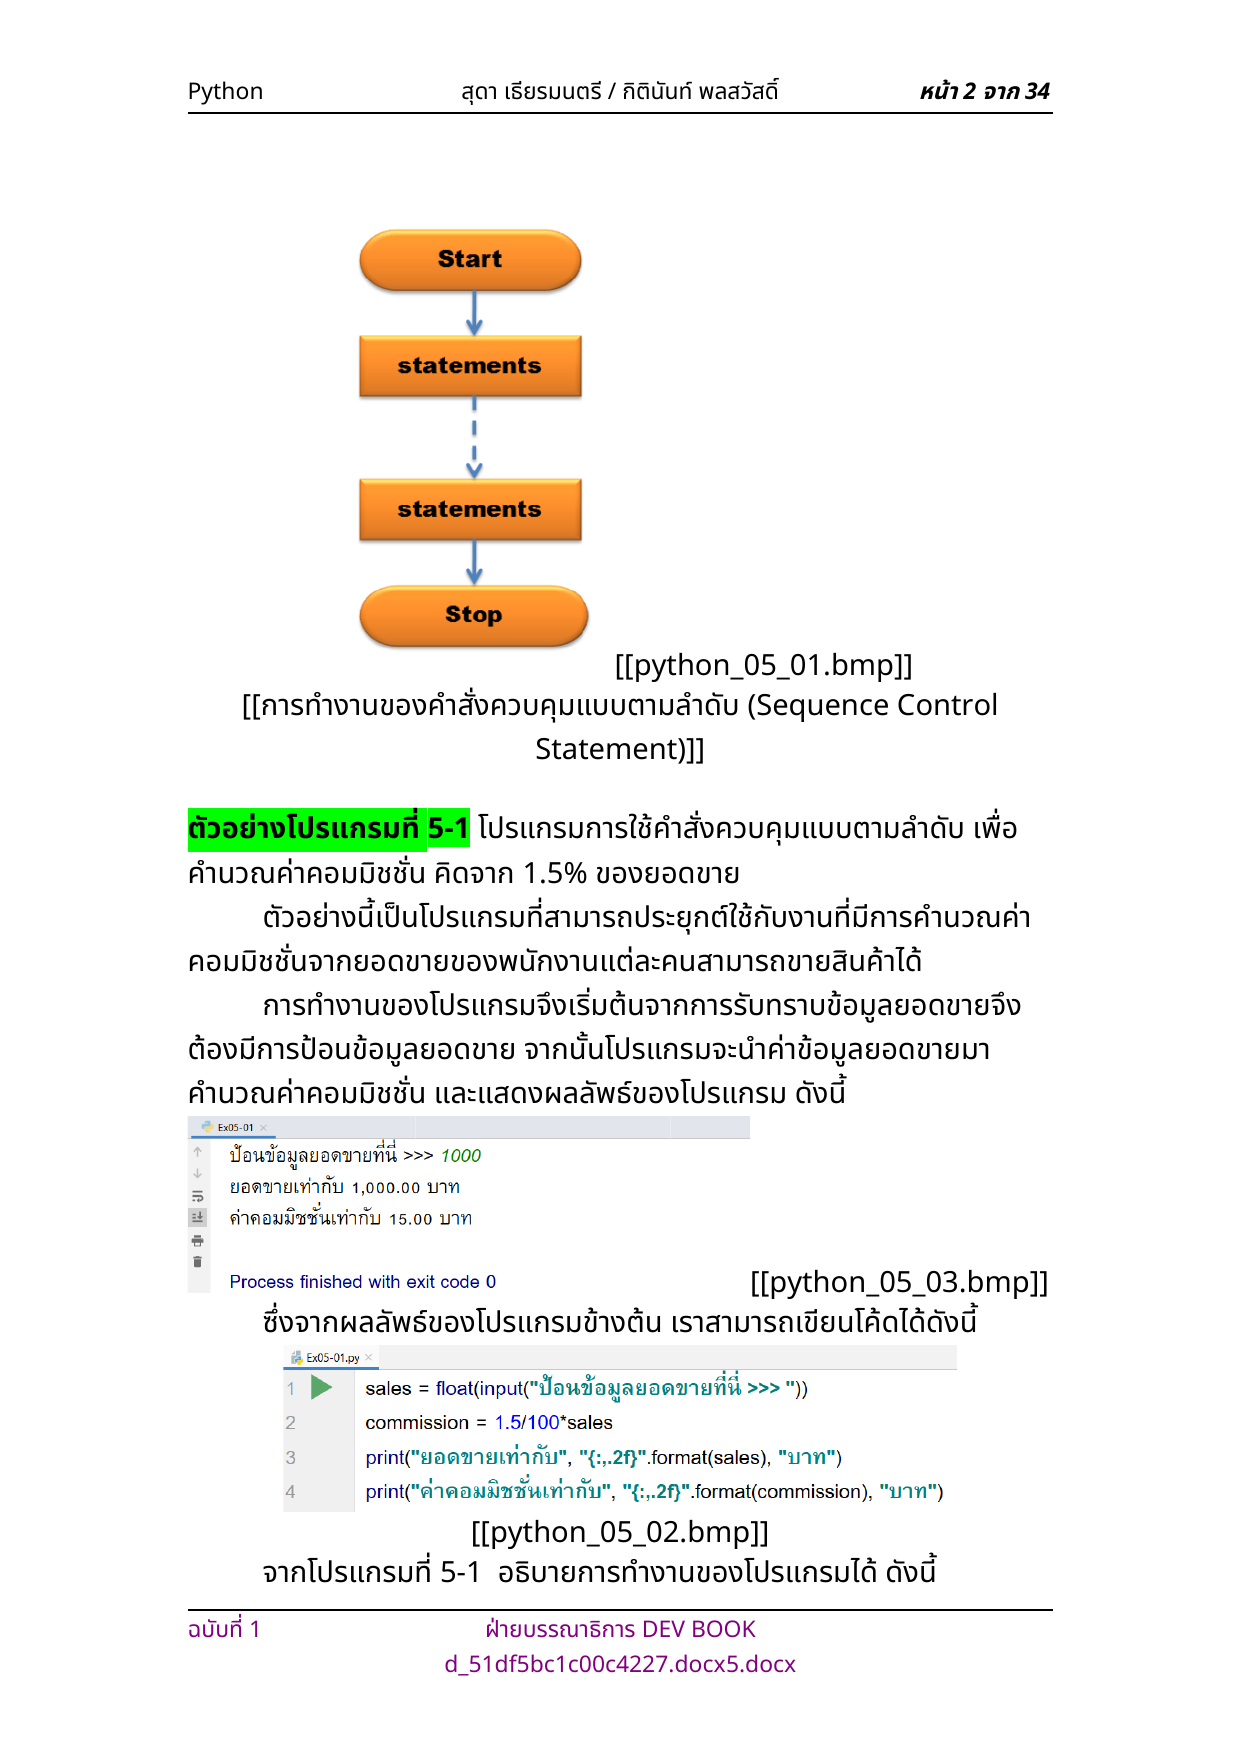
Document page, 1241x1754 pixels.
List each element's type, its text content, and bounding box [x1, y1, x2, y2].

text การทำงานของโปรแกรมจึงเริ่มต้นจากการรับทราบข้อมูลยอดขายจึงต้องมีการป้อนข้อมูลยอดขาย จากนั้นโปรแกรมจะนำค่าข้อมูลยอดขายมาคำนวณค่าคอมมิชชั่น และแสดงผลลัพธ์ของโปรแกรม ดังนี้ [187, 984, 1053, 1117]
picture [187, 1116, 750, 1293]
text ซึ่งจากผลลัพธ์ของโปรแกรมข้างต้น เราสามารถเขียนโค้ดได้ดังนี้ [187, 1301, 1053, 1345]
text ตัวอย่างนี้เป็นโปรแกรมที่สามารถประยุกต์ใช้กับงานที่มีการคำนวณค่าคอมมิชชั่นจากยอดขายของพนักงานแต่ละคนสามารถขายสินค้าได้ [187, 896, 1053, 984]
picture [283, 1345, 957, 1512]
picture [326, 193, 615, 676]
text [[การทำงานของคำสั่งควบคุมแบบตามลำดับ (Sequence Control Statement)]] [187, 684, 1053, 768]
text จากโปรแกรมที่ 5-1 อธิบายการทำงานของโปรแกรมได้ ดังนี้ [187, 1551, 1053, 1596]
text ตัวอย่างโปรแกรมที่ 5-1 โปรแกรมการใช้คำสั่งควบคุมแบบตามลำดับ เพื่อคำนวณค่าคอมมิชชั่น คิดจาก 1.5% ของยอดขาย [187, 808, 1053, 896]
